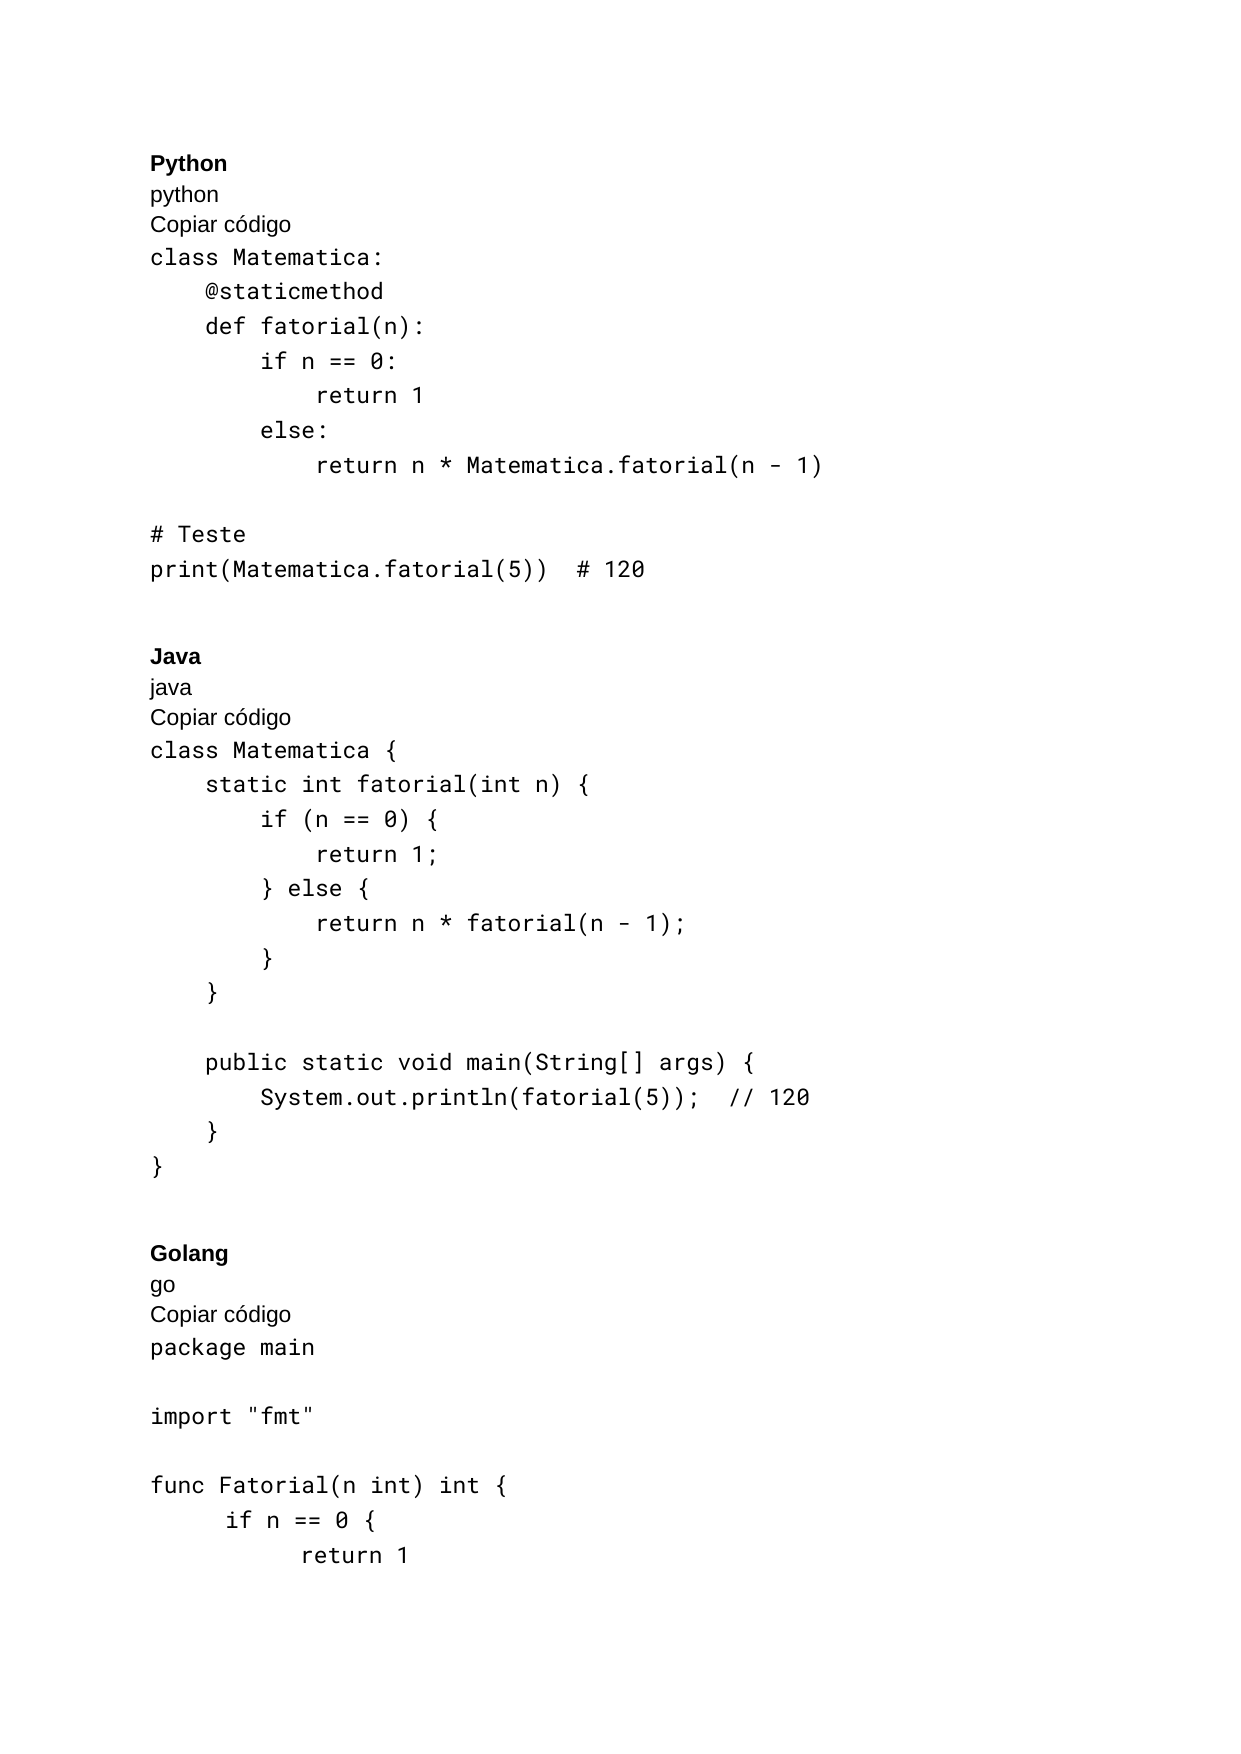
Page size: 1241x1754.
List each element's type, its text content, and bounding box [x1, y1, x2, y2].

text import "fmt" [150, 1400, 1090, 1431]
text return n * fatorial(n - 1); [150, 907, 1090, 938]
text return n * Matematica.fatorial(n - 1) [150, 449, 1090, 479]
text } [150, 1116, 1090, 1146]
text Copiar código [150, 1301, 1090, 1327]
subtitle Python [150, 150, 1090, 176]
text if (n == 0) { [150, 803, 1090, 833]
text } [150, 1150, 1090, 1180]
text Copiar código [150, 211, 1090, 237]
text java [150, 673, 1090, 700]
text print(Matematica.fatorial(5)) # 120 [150, 553, 1090, 583]
text python [150, 181, 1090, 207]
text if n == 0 { [150, 1504, 1090, 1535]
subtitle Golang [150, 1240, 1090, 1266]
text def fatorial(n): [150, 310, 1090, 341]
text return 1 [150, 380, 1090, 410]
text @staticmethod [150, 276, 1090, 306]
text return 1 [150, 1539, 1090, 1569]
text # Teste [150, 518, 1090, 549]
text package main [150, 1331, 1090, 1361]
text func Fatorial(n int) int { [150, 1470, 1090, 1500]
text } [150, 942, 1090, 972]
text class Matematica: [150, 241, 1090, 271]
subtitle Java [150, 643, 1090, 669]
text go [150, 1271, 1090, 1297]
text if n == 0: [150, 345, 1090, 375]
text } [150, 977, 1090, 1007]
text Copiar código [150, 704, 1090, 730]
text System.out.println(fatorial(5)); // 120 [150, 1081, 1090, 1111]
text } else { [150, 873, 1090, 903]
text static int fatorial(int n) { [150, 769, 1090, 799]
text return 1; [150, 838, 1090, 868]
text public static void main(String[] args) { [150, 1046, 1090, 1076]
text else: [150, 414, 1090, 444]
text class Matematica { [150, 734, 1090, 764]
